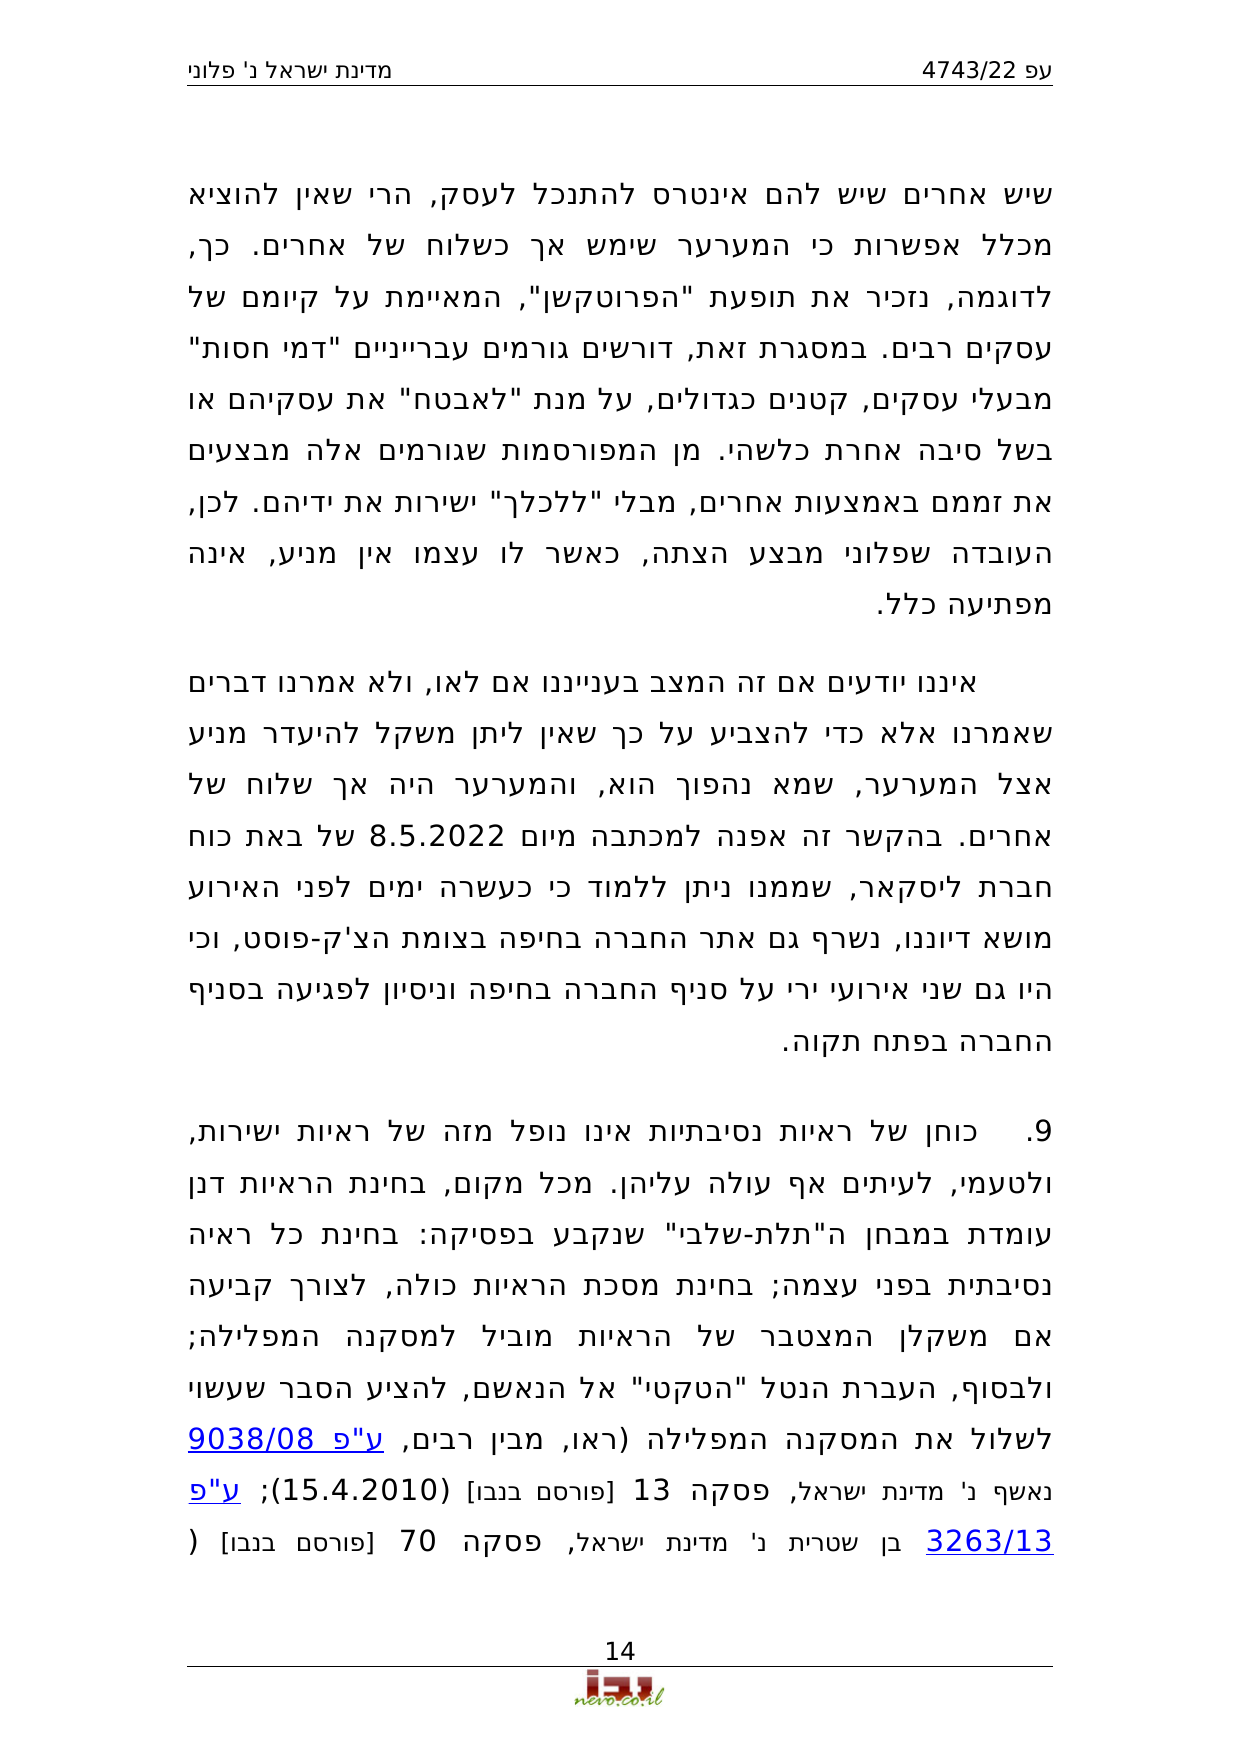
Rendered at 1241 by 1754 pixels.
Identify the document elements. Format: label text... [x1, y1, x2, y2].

text איננו יודעים אם זה המצב בענייננו אם לאו, ולא אמרנו דברים שאמרנו אלא כדי להצביע על כך שאין ליתן משקל להיעדר מניע אצל המערער, שמא נהפוך הוא, והמערער היה אך שלוח של אחרים. בהקשר זה אפנה למכתבה מיום 8.5.2022 של באת כוח חברת ליסקאר, שממנו ניתן ללמוד כי כעשרה ימים לפני האירוע מושא דיוננו, נשרף גם אתר החברה בחיפה בצומת הצ'ק-פוסט, וכי היו גם שני אירועי ירי על סניף החברה בחיפה וניסיון לפגיעה בסניף החברה בפתח תקוה. [187, 665, 1053, 1058]
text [187, 177, 1053, 621]
picture [574, 1669, 666, 1707]
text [187, 1114, 1053, 1558]
